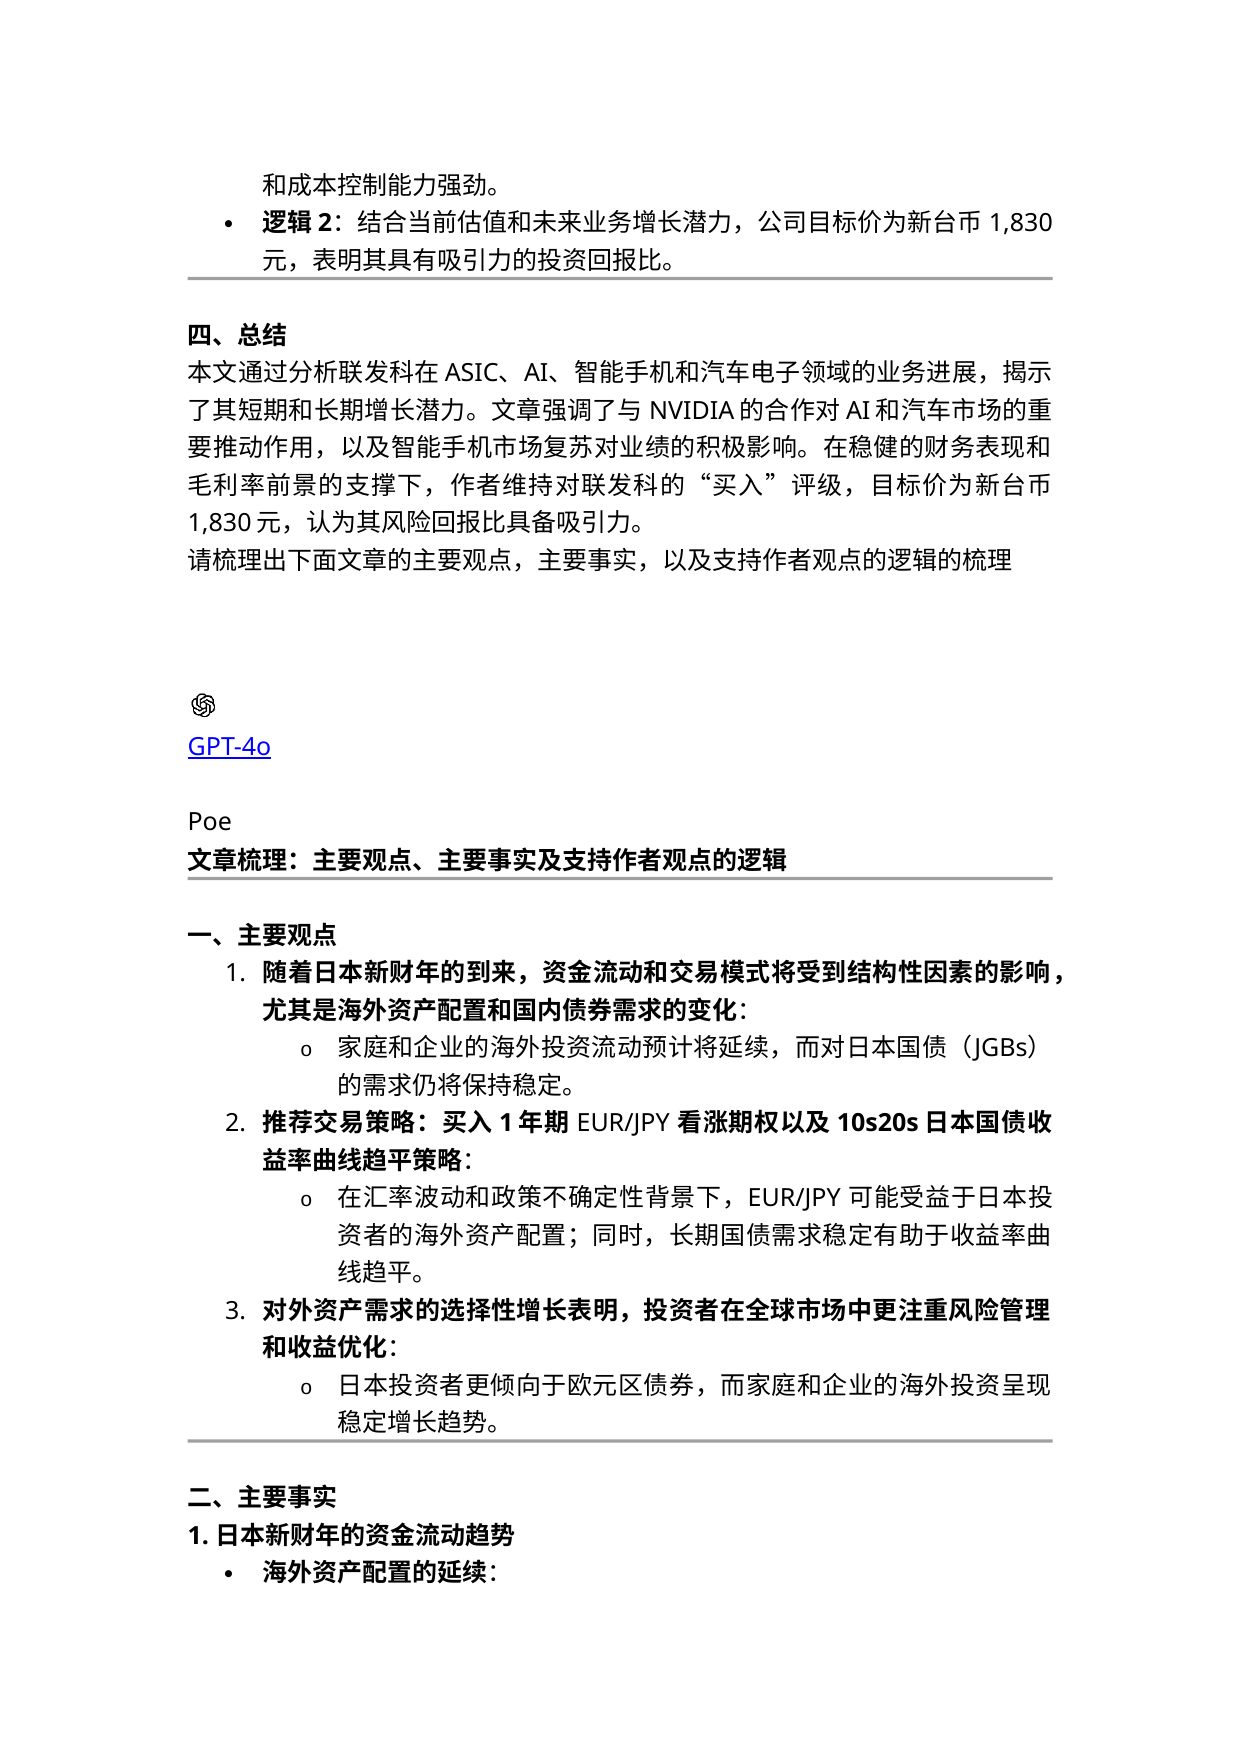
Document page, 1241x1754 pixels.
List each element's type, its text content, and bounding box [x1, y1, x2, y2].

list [225, 164, 1053, 202]
list 推荐交易策略：买入1年期 EUR/JPY 看涨期权以及10s20s日本国债收益率曲线趋平策略： [225, 1102, 1053, 1177]
list 家庭和企业的海外投资流动预计将延续，而对日本国债（JGBs）的需求仍将保持稳定。 [300, 1027, 1053, 1102]
text 本文通过分析联发科在ASIC、AI、智能手机和汽车电子领域的业务进展，揭示了其短期和长期增长潜力。文章强调了与NVIDIA的合作对AI和汽车市场的重要推动作用，以及智能手机市场复苏对业绩的积极影响。在稳健的财务表现和毛利率前景的支撑下，作者维持对联发科的“买入”评级，目标价为新台币1,830元，认为其风险回报比具备吸引力。 [187, 352, 1053, 539]
list 在汇率波动和政策不确定性背景下，EUR/JPY 可能受益于日本投资者的海外资产配置；同时，长期国债需求稳定有助于收益率曲线趋平。 [300, 1177, 1053, 1289]
text 1. 日本新财年的资金流动趋势 [187, 1514, 1053, 1552]
text 请梳理出下面文章的主要观点，主要事实，以及支持作者观点的逻辑的梳理 [187, 539, 1053, 577]
text 二、主要事实 [187, 1477, 1053, 1514]
text GPT-4o [187, 727, 1053, 764]
list 海外资产配置的延续： [225, 1552, 1053, 1589]
text Poe [187, 802, 1053, 839]
list 日本投资者更倾向于欧元区债券，而家庭和企业的海外投资呈现稳定增长趋势。 [300, 1364, 1053, 1439]
text 文章梳理：主要观点、主要事实及支持作者观点的逻辑 [187, 839, 1053, 876]
list 随着日本新财年的到来，资金流动和交易模式将受到结构性因素的影响，尤其是海外资产配置和国内债券需求的变化： [225, 952, 1053, 1027]
picture [187, 689, 219, 721]
list 对外资产需求的选择性增长表明，投资者在全球市场中更注重风险管理和收益优化： [225, 1289, 1053, 1364]
text 一、主要观点 [187, 914, 1053, 952]
text 四、总结 [187, 314, 1053, 352]
list 逻辑2：结合当前估值和未来业务增长潜力，公司目标价为新台币1,830元，表明其具有吸引力的投资回报比。 [225, 202, 1053, 276]
